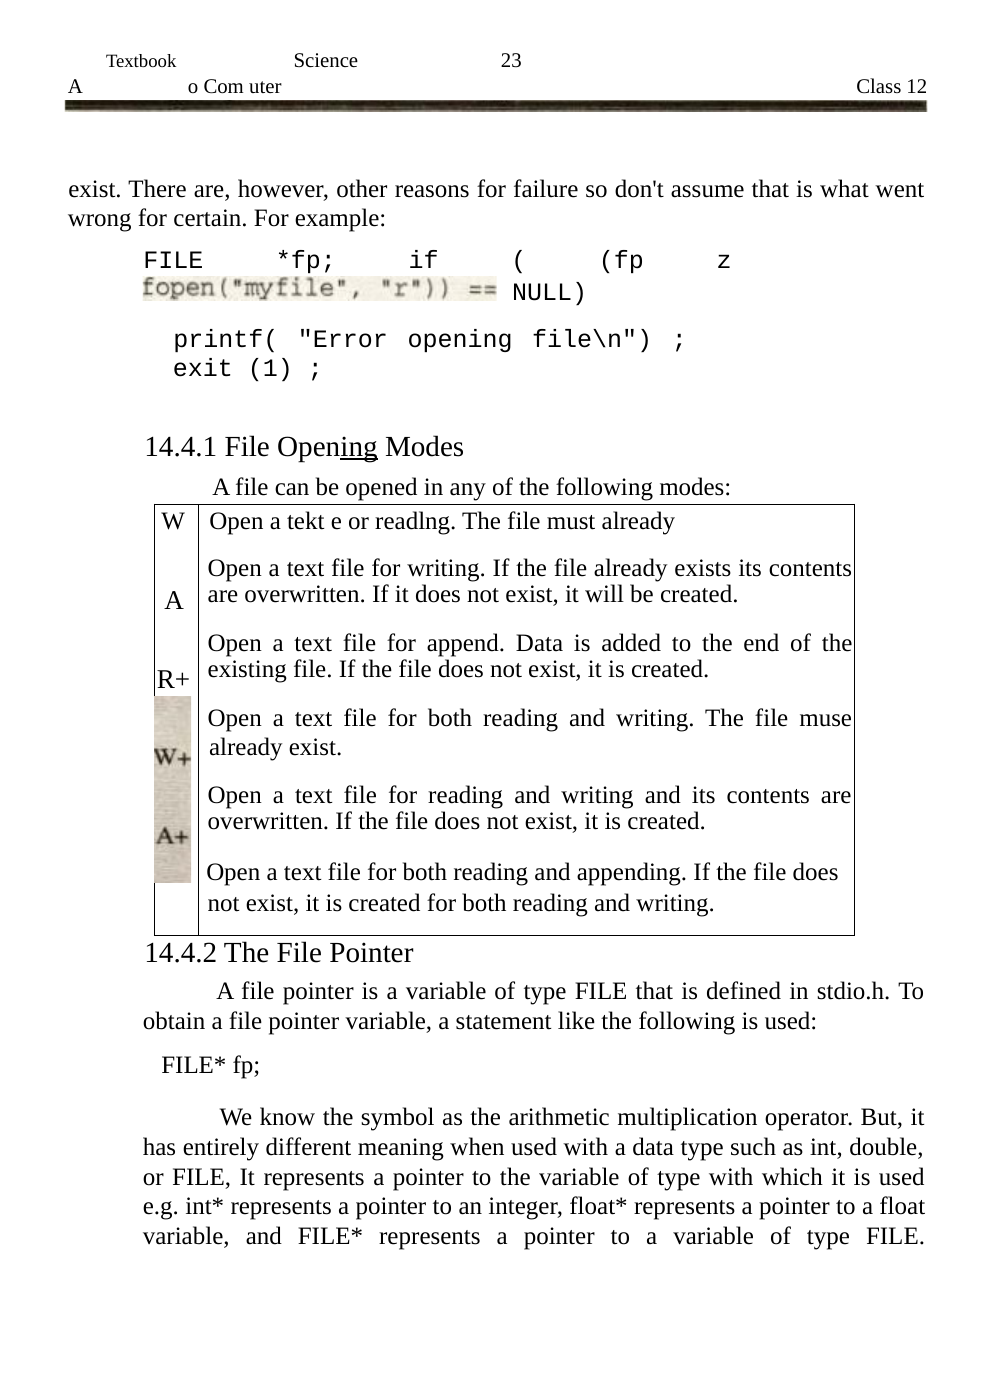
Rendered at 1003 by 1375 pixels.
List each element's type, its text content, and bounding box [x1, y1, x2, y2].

text exist. There are, however, other reasons for failure so don't assume that is what went wrong for certain. For example: [68, 174, 926, 232]
text printf( "Error opening file\n") ; exit (1) ; [173, 327, 687, 384]
picture [142, 276, 497, 301]
text A file can be opened in any of the following modes: [212, 472, 926, 501]
picture [64, 100, 928, 112]
text FILE* fp; [161, 1050, 926, 1079]
table_header W A R+ [155, 505, 198, 935]
text FILE *fp; if ( (fp z NULL) [143, 247, 732, 308]
text A file pointer is a variable of type FILE that is defined in stdio.h. To obtain a file pointer variable, a statement like the following is used: [143, 976, 926, 1035]
text 14.4.1 File Opening Modes [144, 429, 927, 463]
text 14.4.2 The File Pointer [144, 935, 927, 969]
text A o Com uter Class 12 [68, 74, 927, 98]
table_header Open a tekt e or readlng. The file must already Open a text file for writing. If the file already exists its contents are overwritten. If it does not exist, it will be created. Open a text file for append. Data is added to the end of the existing file. If the file does not exist, it is created. Open a text file for both reading and writing. The file muse already exist. Open a text file for reading and writing and its contents are overwritten. If the file does not exist, it is created. Open a text file for both reading and appending. If the file does not exist, it is created for both reading and writing. [199, 505, 854, 935]
picture [154, 696, 192, 883]
